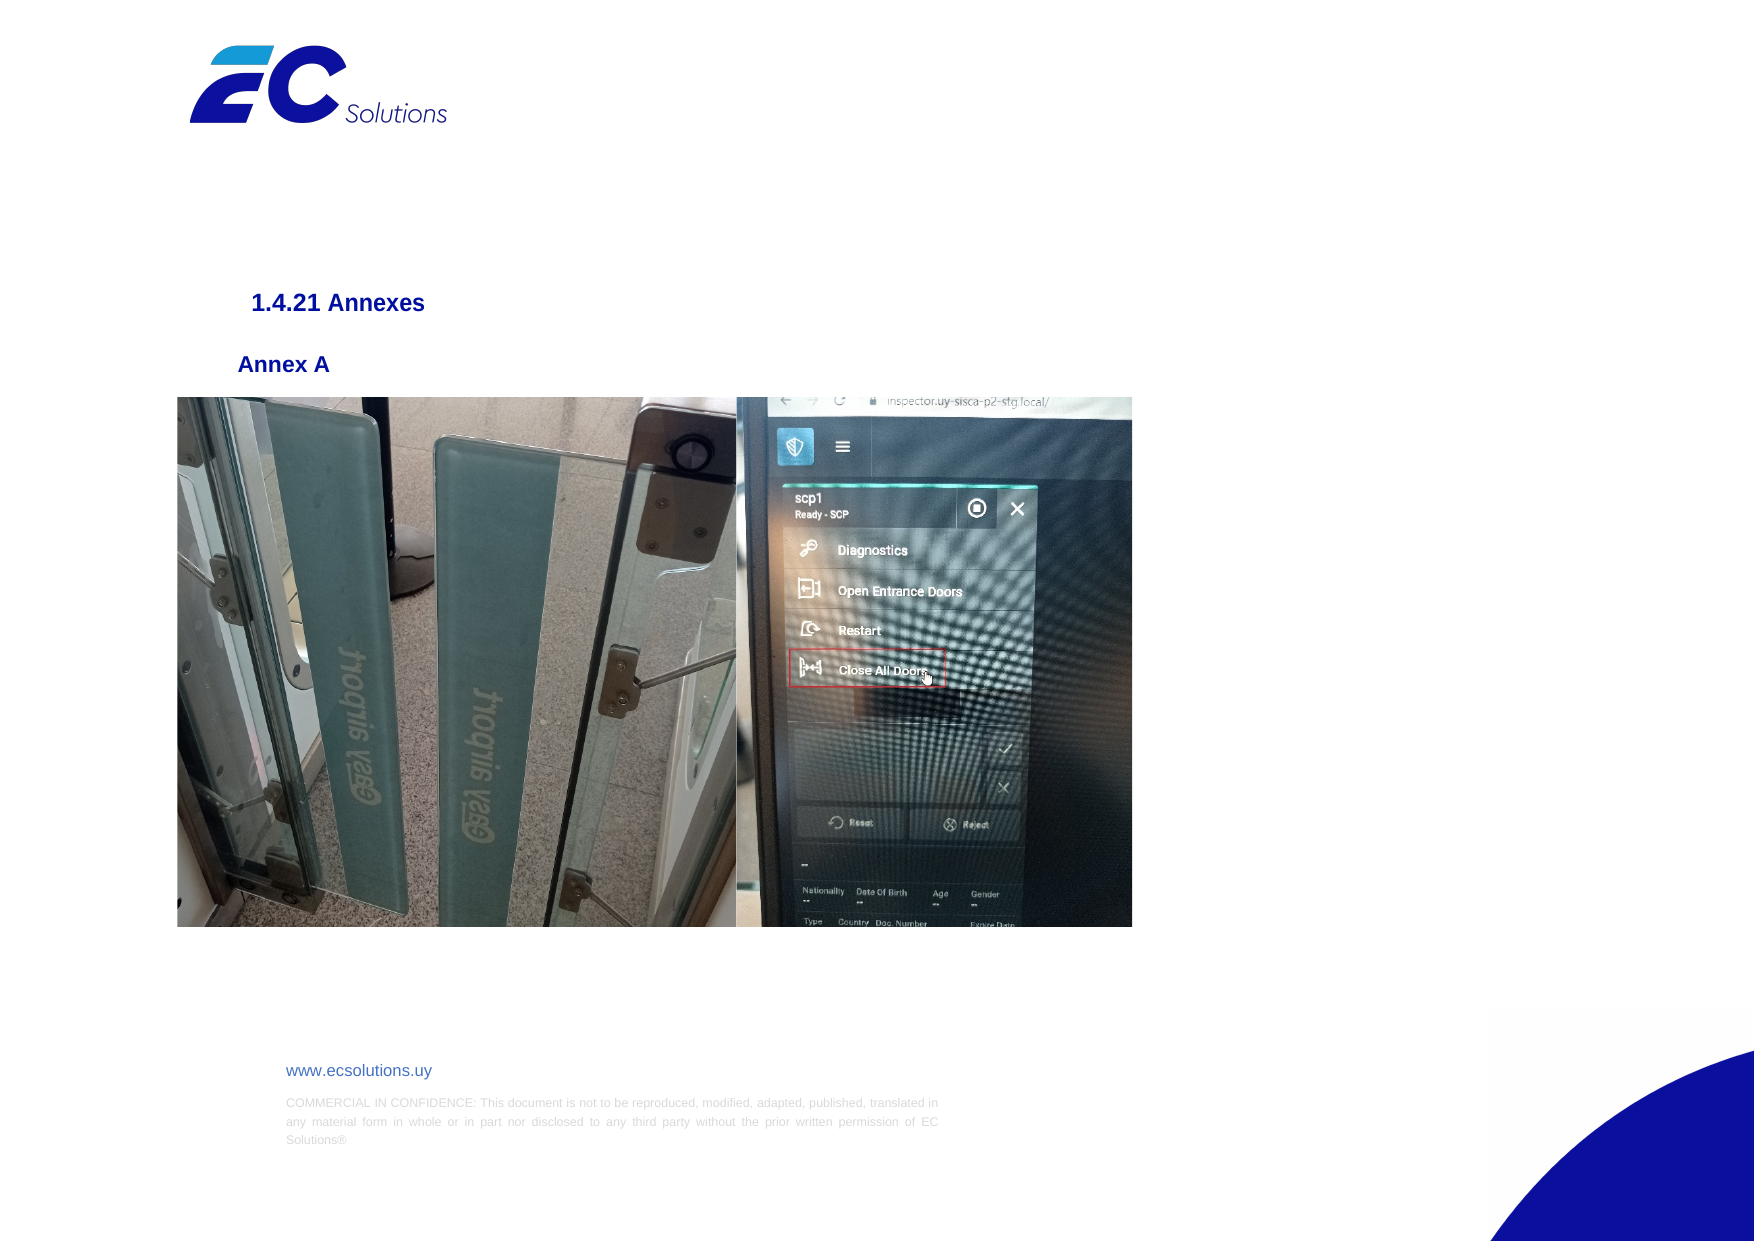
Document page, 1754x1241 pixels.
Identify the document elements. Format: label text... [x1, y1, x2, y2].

picture [177, 397, 1133, 927]
subtitle 1.4.21 Annexes [222, 288, 1503, 317]
picture [1488, 1008, 1754, 1241]
subtitle Annex A [237, 351, 1503, 377]
picture [189, 45, 448, 123]
